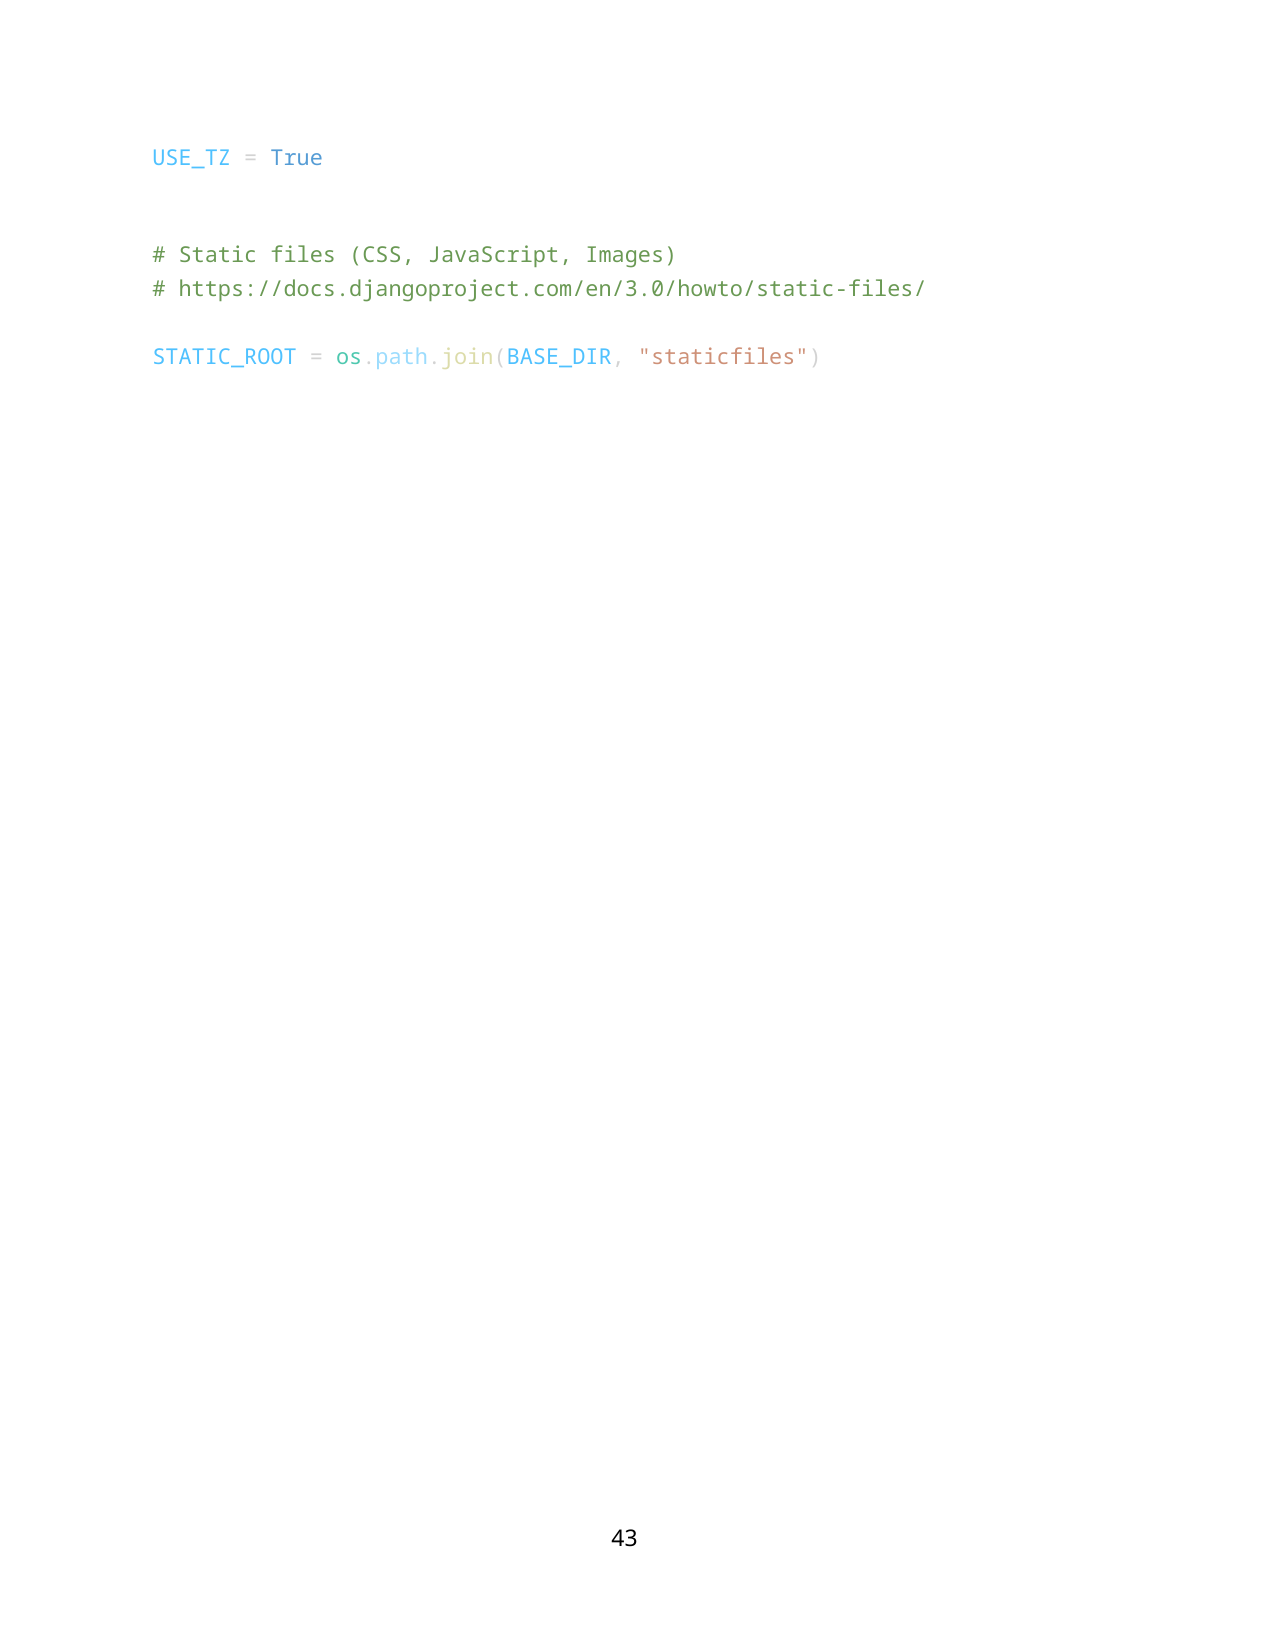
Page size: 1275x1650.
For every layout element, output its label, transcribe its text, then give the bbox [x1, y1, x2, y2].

text STATIC_ROOT = os.path.join(BASE_DIR, "staticfiles") [152, 341, 1110, 370]
text USE_TZ = True [152, 142, 1110, 171]
text # https://docs.djangoproject.com/en/3.0/howto/static-files/ [152, 272, 1110, 302]
text # Static files (CSS, JavaScript, Images) [152, 239, 1110, 269]
